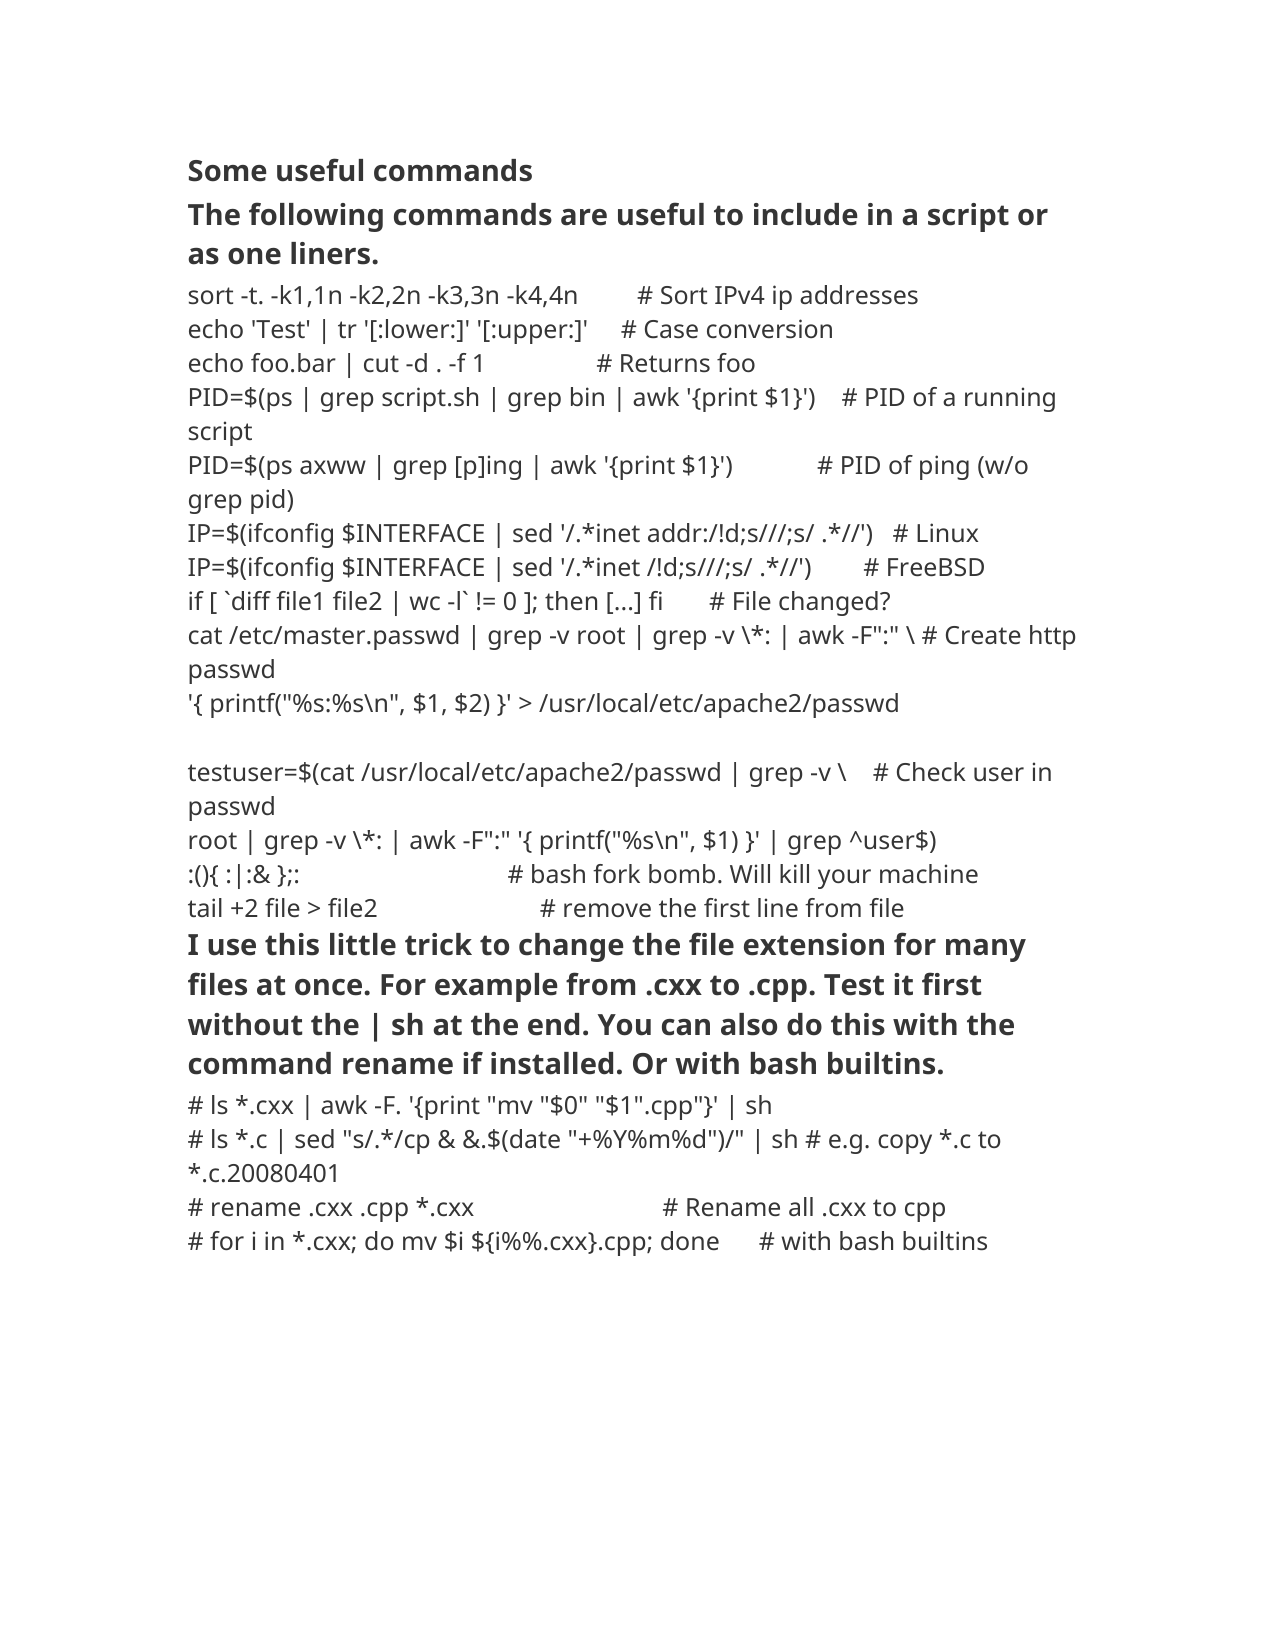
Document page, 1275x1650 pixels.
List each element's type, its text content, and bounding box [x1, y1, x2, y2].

text The following commands are useful to include in a script or as one liners. [187, 194, 1087, 273]
text # for i in *.cxx; do mv $i ${i%%.cxx}.cpp; done # with bash builtins [187, 1224, 1087, 1258]
text sort -t. -k1,1n -k2,2n -k3,3n -k4,4n # Sort IPv4 ip addresses [187, 277, 1087, 311]
text PID=$(ps axww | grep [p]ing | awk '{print $1}') # PID of ping (w/o grep pid) [187, 448, 1087, 516]
text PID=$(ps | grep script.sh | grep bin | awk '{print $1}') # PID of a running script [187, 379, 1087, 448]
text testuser=$(cat /usr/local/etc/apache2/passwd | grep -v \ # Check user in passwd [187, 754, 1087, 822]
text if [ `diff file1 file2 | wc -l` != 0 ]; then [...] fi # File changed? [187, 584, 1087, 618]
text Some useful commands [187, 150, 1087, 190]
text # rename .cxx .cpp *.cxx # Rename all .cxx to cpp [187, 1190, 1087, 1224]
text IP=$(ifconfig $INTERFACE | sed '/.*inet addr:/!d;s///;s/ .*//') # Linux [187, 516, 1087, 550]
text echo 'Test' | tr '[:lower:]' '[:upper:]' # Case conversion [187, 311, 1087, 346]
text IP=$(ifconfig $INTERFACE | sed '/.*inet /!d;s///;s/ .*//') # FreeBSD [187, 550, 1087, 584]
text root | grep -v \*: | awk -F":" '{ printf("%s\n", $1) }' | grep ^user$) [187, 822, 1087, 856]
text # ls *.c | sed "s/.*/cp & &.$(date "+%Y%m%d")/" | sh # e.g. copy *.c to *.c.20080401 [187, 1122, 1087, 1190]
text tail +2 file > file2 # remove the first line from file [187, 891, 1087, 924]
text I use this little trick to change the file extension for many files at once. For example from .cxx to .cpp. Test it first without the | sh at the end. You can also do this with the command rename if installed. Or with bash builtins. [187, 924, 1087, 1083]
text # ls *.cxx | awk -F. '{print "mv "$0" "$1".cpp"}' | sh [187, 1087, 1087, 1122]
text cat /etc/master.passwd | grep -v root | grep -v \*: | awk -F":" \ # Create http passwd [187, 618, 1087, 686]
text echo foo.bar | cut -d . -f 1 # Returns foo [187, 346, 1087, 379]
text '{ printf("%s:%s\n", $1, $2) }' > /usr/local/etc/apache2/passwd [187, 686, 1087, 720]
text :(){ :|:& };: # bash fork bomb. Will kill your machine [187, 856, 1087, 891]
